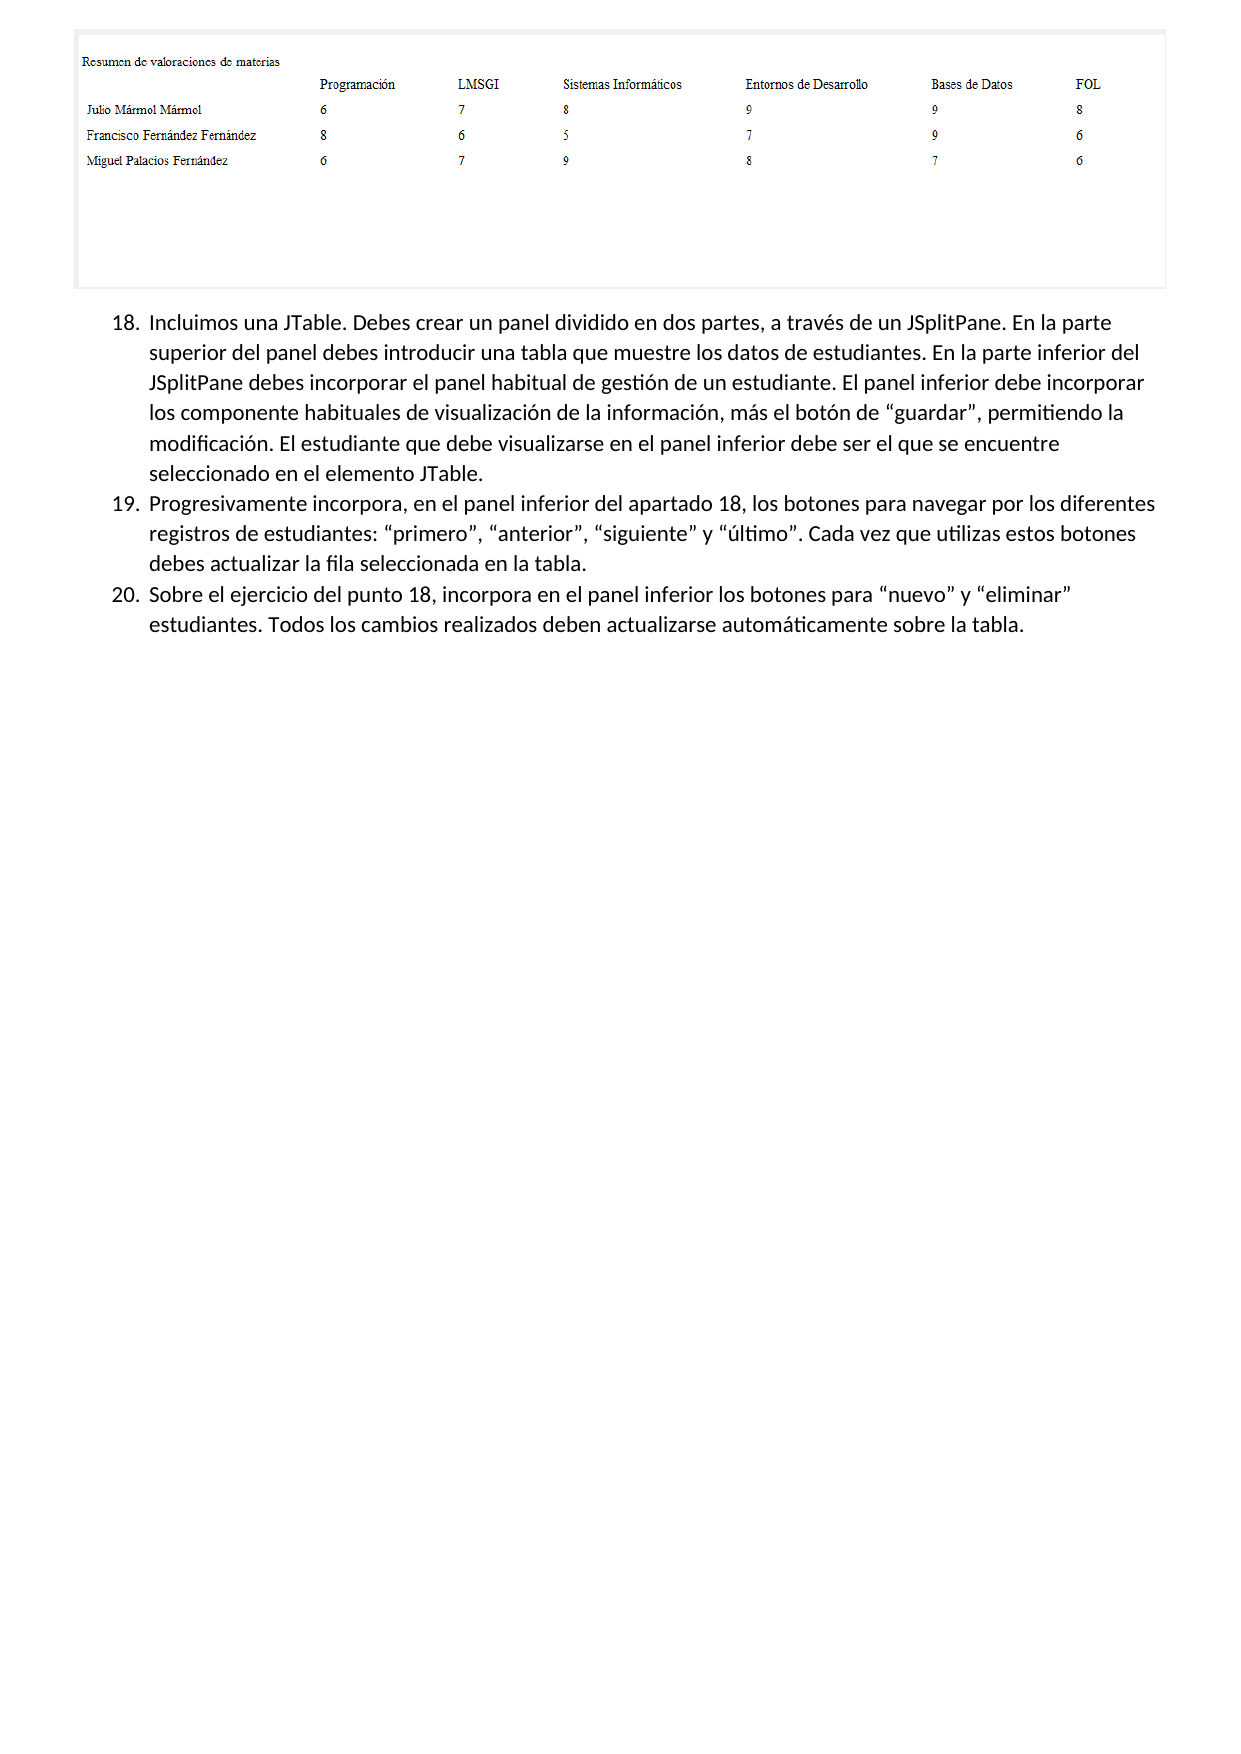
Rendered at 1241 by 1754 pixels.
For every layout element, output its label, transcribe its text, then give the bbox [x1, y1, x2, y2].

list Progresivamente incorpora, en el panel inferior del apartado 18, los botones para navegar por los diferentes registros de estudiantes: “primero”, “anterior”, “siguiente” y “último”. Cada vez que utilizas estos botones debes actualizar la fila seleccionada en la tabla. [111, 489, 1167, 577]
picture [73, 29, 1167, 289]
list Sobre el ejercicio del punto 18, incorpora en el panel inferior los botones para “nuevo” y “eliminar” estudiantes. Todos los cambios realizados deben actualizarse automáticamente sobre la tabla. [111, 580, 1167, 638]
list Incluimos una JTable. Debes crear un panel dividido en dos partes, a través de un JSplitPane. En la parte superior del panel debes introducir una tabla que muestre los datos de estudiantes. En la parte inferior del JSplitPane debes incorporar el panel habitual de gestión de un estudiante. El panel inferior debe incorporar los componente habituales de visualización de la información, más el botón de “guardar”, permitiendo la modificación. El estudiante que debe visualizarse en el panel inferior debe ser el que se encuentre seleccionado en el elemento JTable. [111, 308, 1167, 487]
